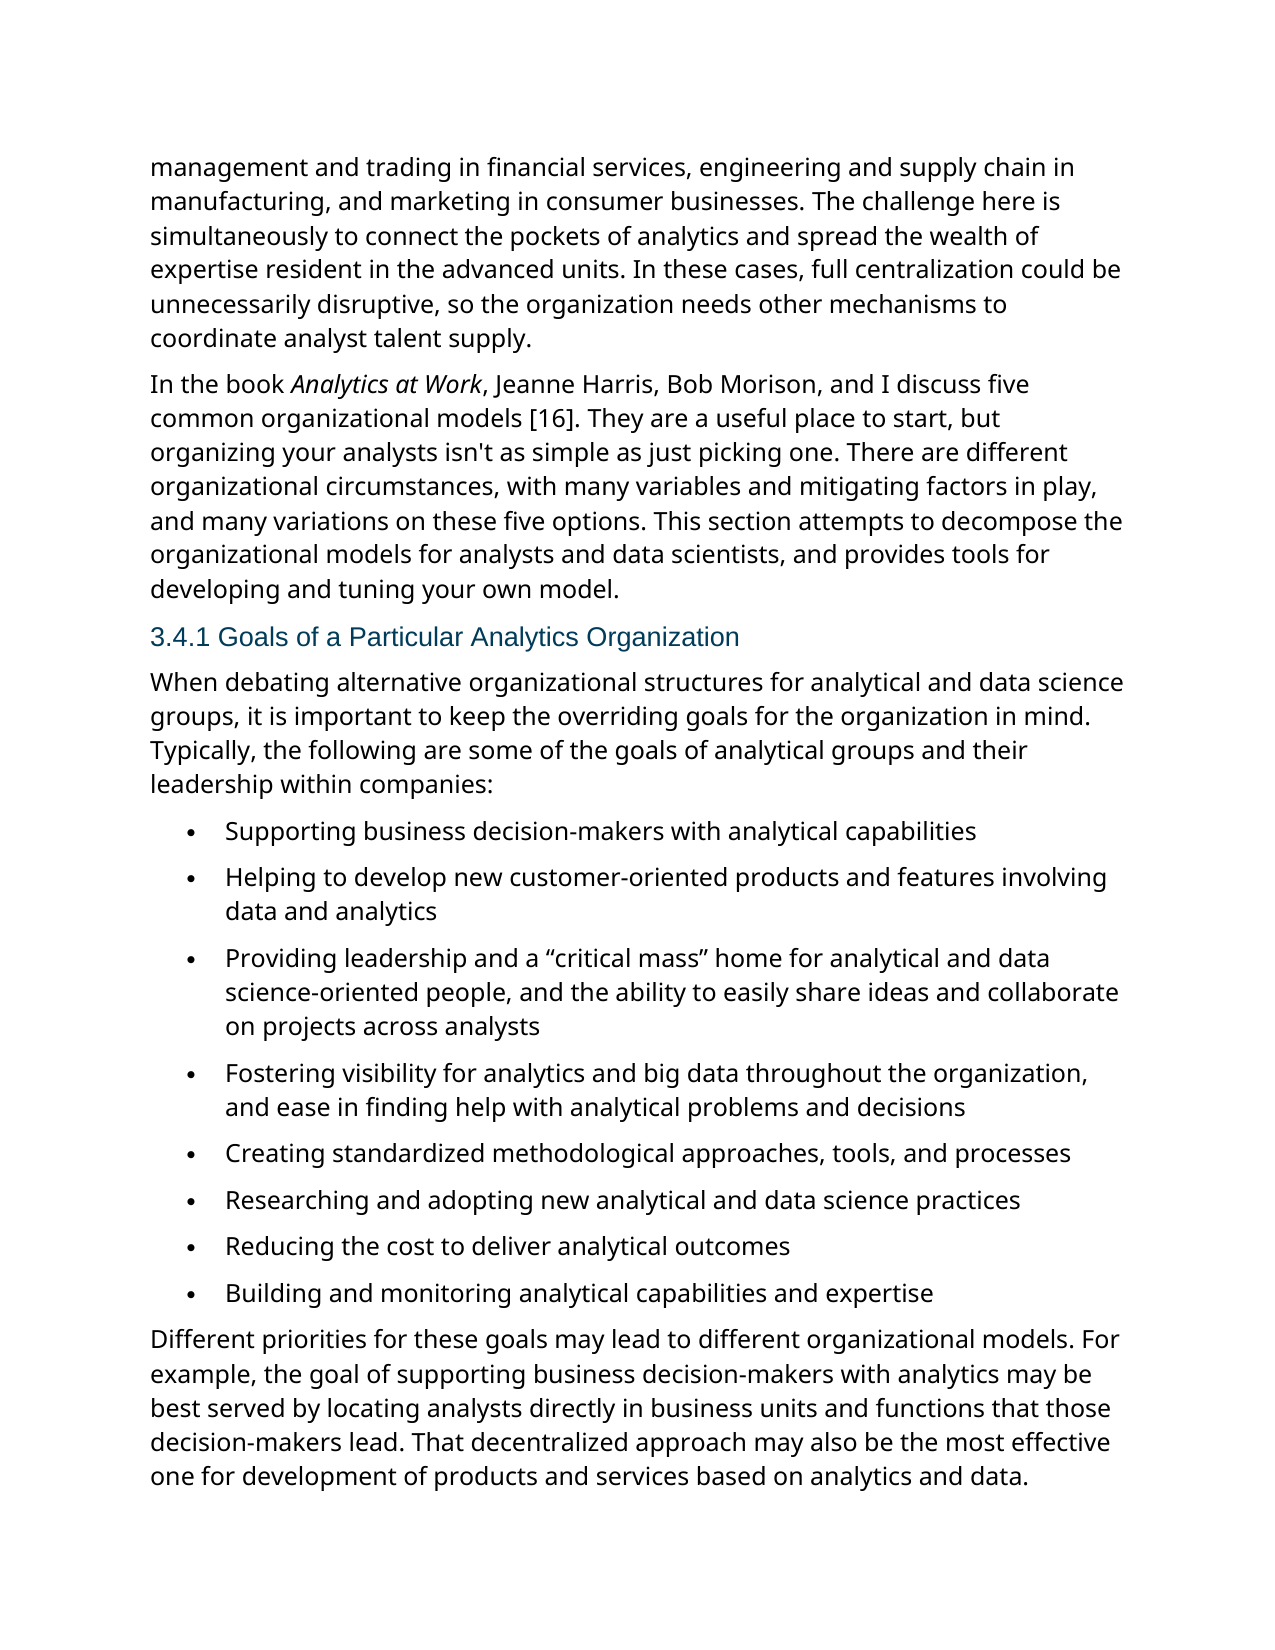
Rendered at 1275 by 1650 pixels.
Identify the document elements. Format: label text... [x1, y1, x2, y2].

list Supporting business decision-makers with analytical capabilities [187, 813, 1125, 847]
list Researching and adopting new analytical and data science practices [187, 1182, 1125, 1217]
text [150, 1322, 1125, 1492]
list Creating standardized methodological approaches, tools, and processes [187, 1136, 1125, 1170]
list Helping to develop new customer-oriented products and features involving data and analytics [187, 860, 1125, 928]
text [150, 150, 1125, 354]
list Building and monitoring analytical capabilities and expertise [187, 1276, 1125, 1310]
list Fostering visibility for analytics and big data throughout the organization, and ease in finding help with analytical problems and decisions [187, 1055, 1125, 1123]
text 3.4.1 Goals of a Particular Analytics Organization [150, 621, 1125, 652]
list Reducing the cost to deliver analytical outcomes [187, 1229, 1125, 1263]
text When debating alternative organizational structures for analytical and data science groups, it is important to keep the overriding goals for the organization in mind. Typically, the following are some of the goals of analytical groups and their leadership within companies: [150, 665, 1125, 801]
text In the book Analytics at Work, Jeanne Harris, Bob Morison, and I discuss five common organizational models [16]. They are a useful place to start, but organizing your analysts isn't as simple as just picking one. There are different organizational circumstances, with many variables and mitigating factors in play, and many variations on these five options. This section attempts to decompose the organizational models for analysts and data scientists, and provides tools for developing and tuning your own model. [150, 367, 1125, 605]
list Providing leadership and a “critical mass” home for analytical and data science-oriented people, and the ability to easily share ideas and collaborate on projects across analysts [187, 941, 1125, 1043]
